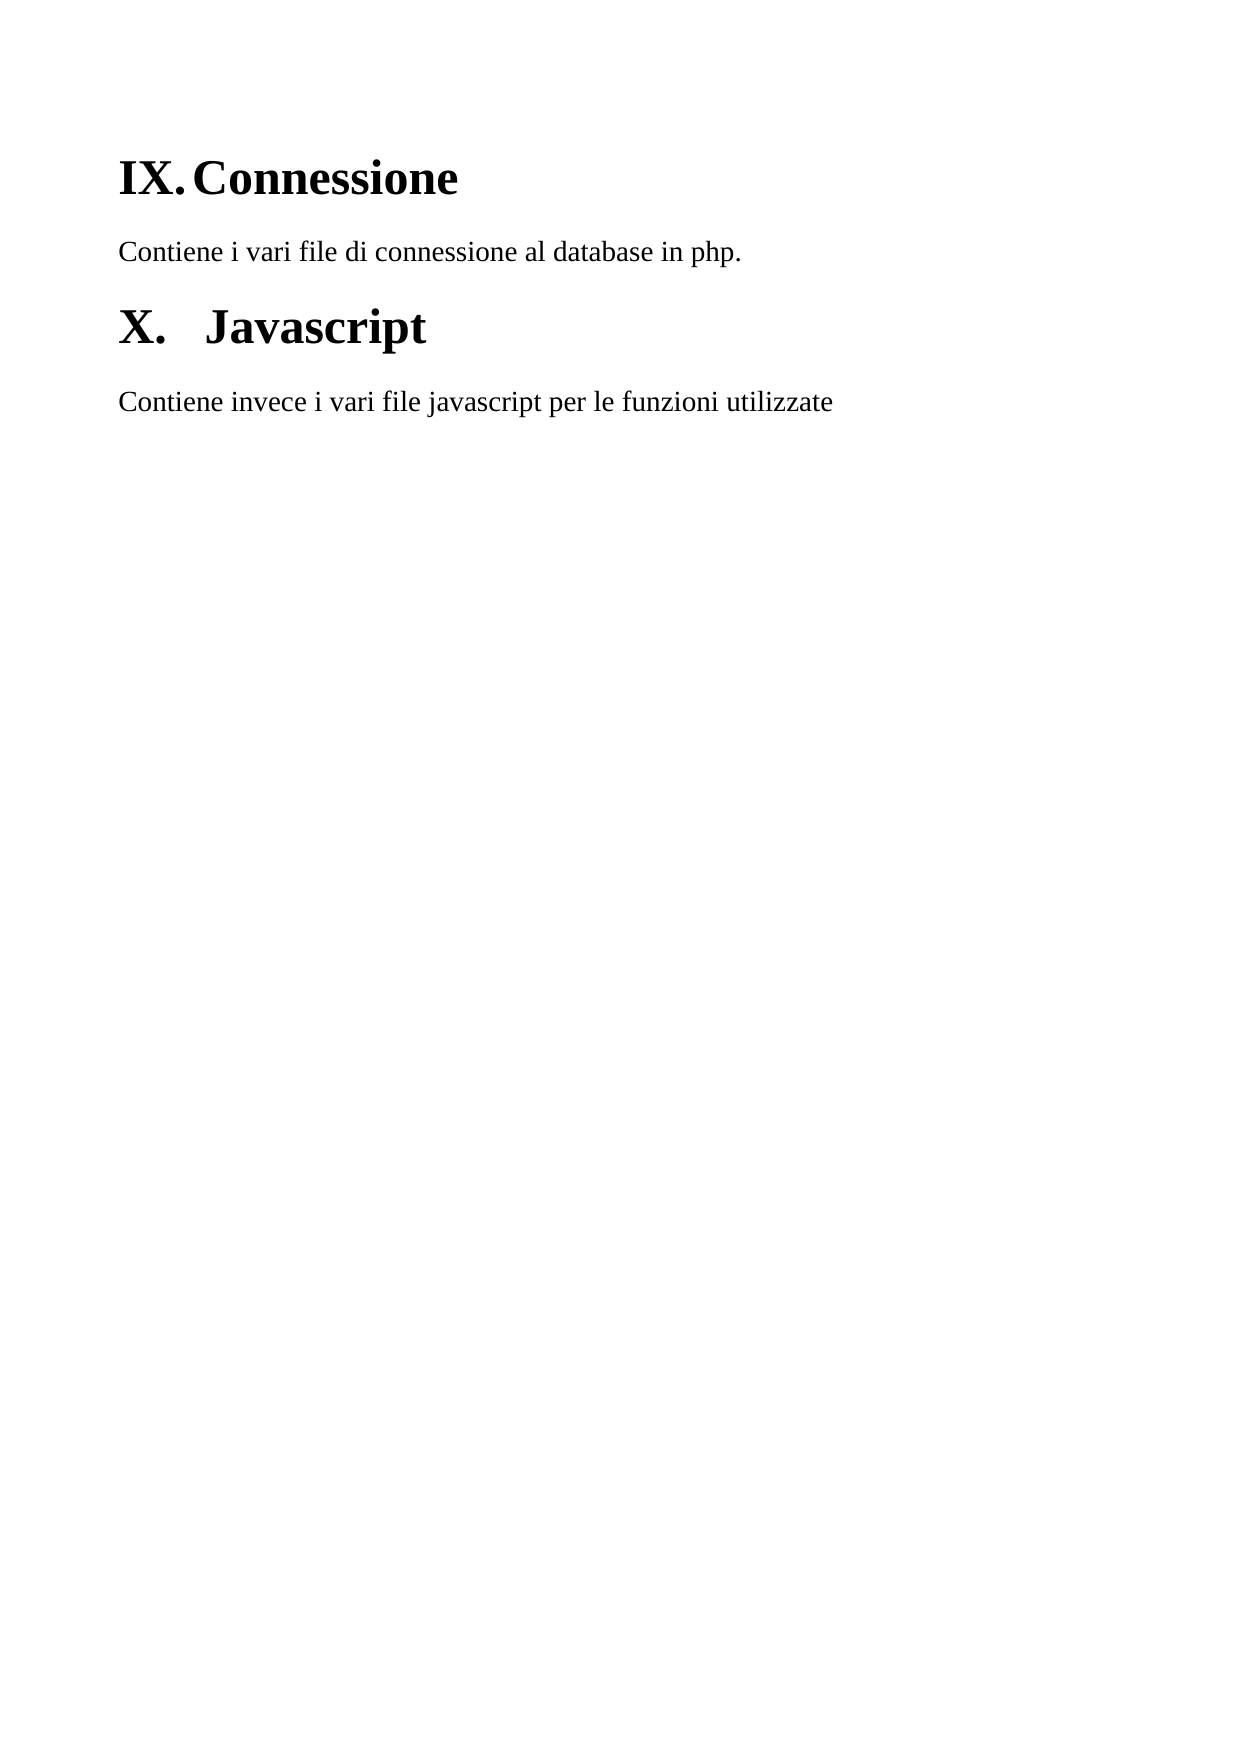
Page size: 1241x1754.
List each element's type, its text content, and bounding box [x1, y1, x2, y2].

subtitle Contiene invece i vari file javascript per le funzioni utilizzate [118, 384, 1122, 417]
subtitle Contiene i vari file di connessione al database in php. [118, 234, 1122, 268]
subtitle Connessione [118, 148, 1122, 205]
subtitle Javascript [118, 297, 1122, 354]
